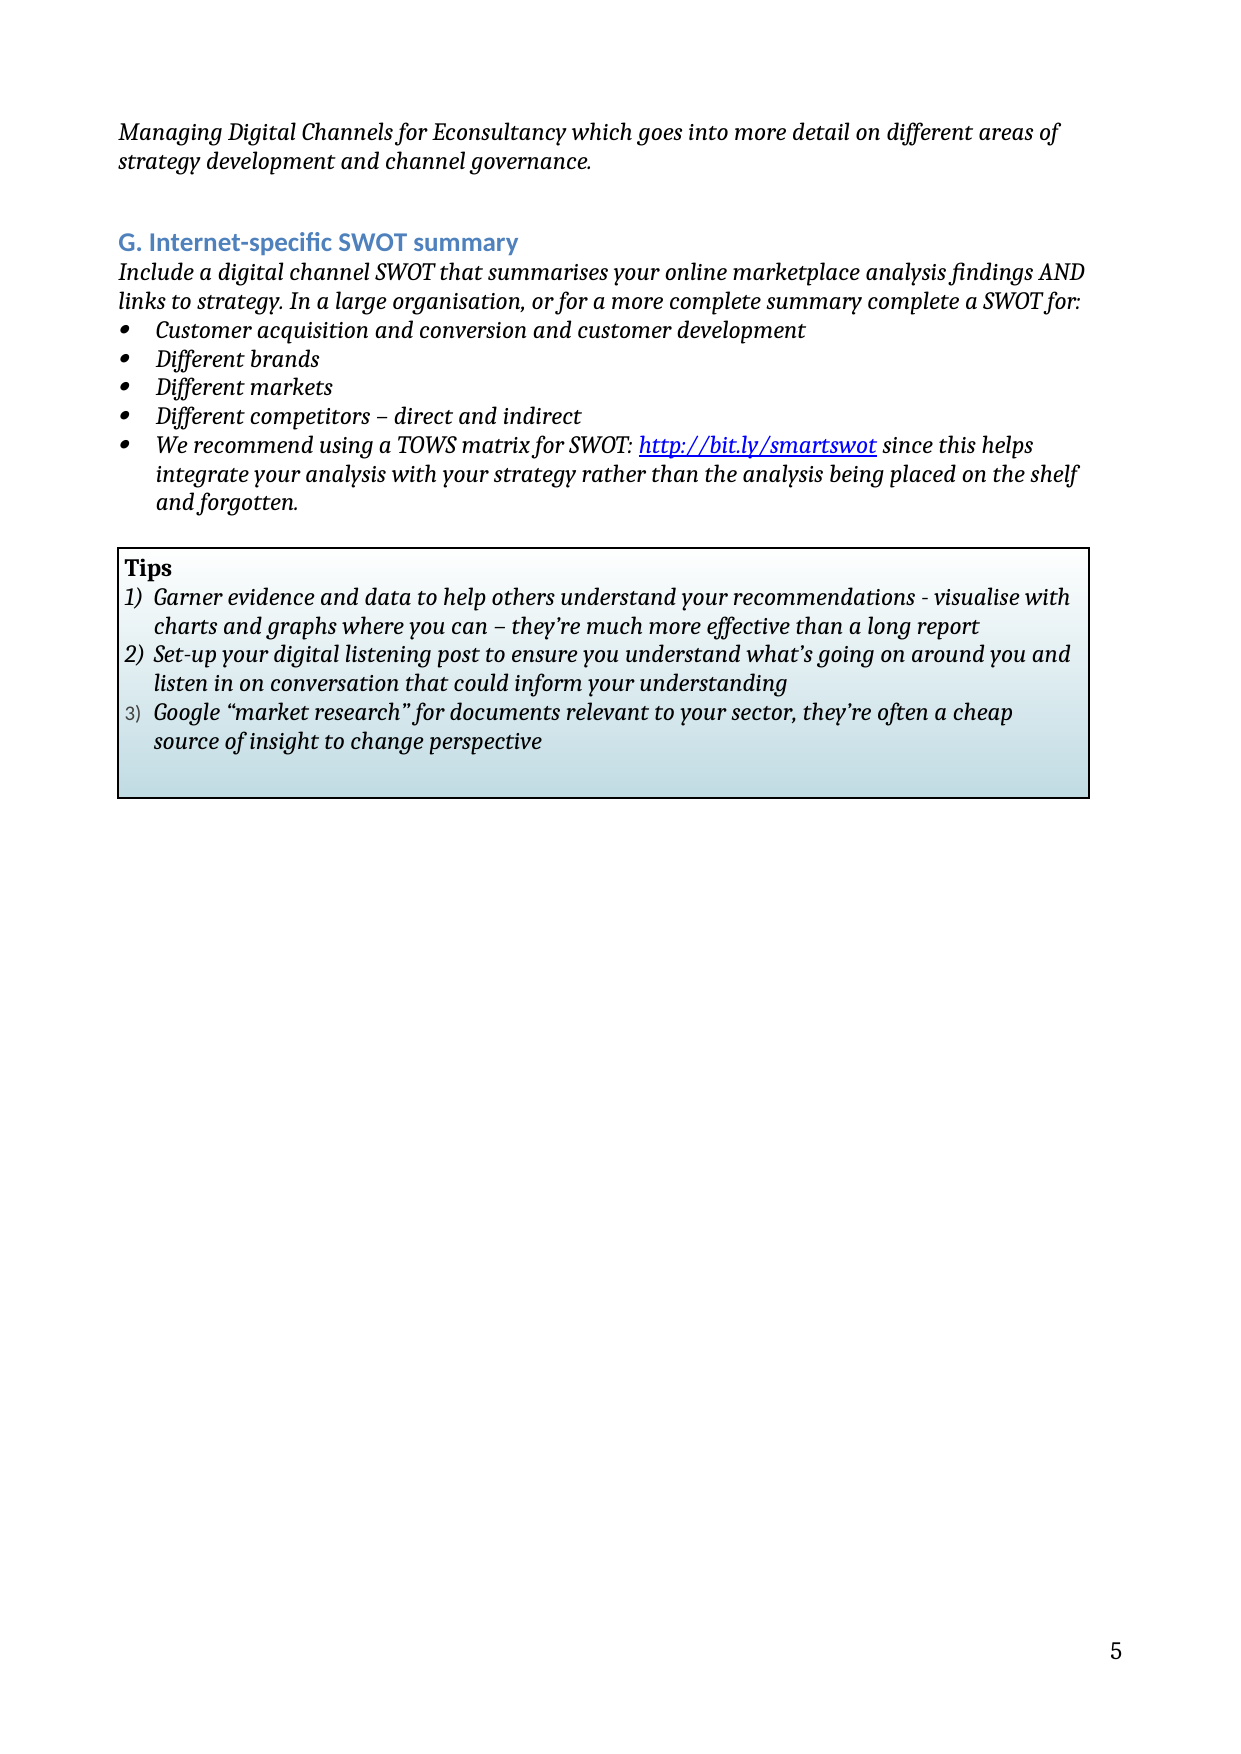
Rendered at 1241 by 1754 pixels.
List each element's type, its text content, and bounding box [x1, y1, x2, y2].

list We recommend using a TOWS matrix for SWOT: http://bit.ly/smartswot since this helps integrate your analysis with your strategy rather than the analysis being placed on the shelf and forgotten. [118, 431, 1122, 517]
list Different brands [118, 344, 1122, 373]
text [118, 118, 1122, 176]
list Different competitors – direct and indirect [118, 402, 1122, 431]
text Include a digital channel SWOT that summarises your online marketplace analysis findings AND links to strategy. In a large organisation, or for a more complete summary complete a SWOT for: [118, 258, 1122, 316]
list Customer acquisition and conversion and customer development [118, 316, 1122, 344]
subtitle G. Internet-specific SWOT summary [118, 225, 1122, 258]
list Different markets [118, 373, 1122, 402]
